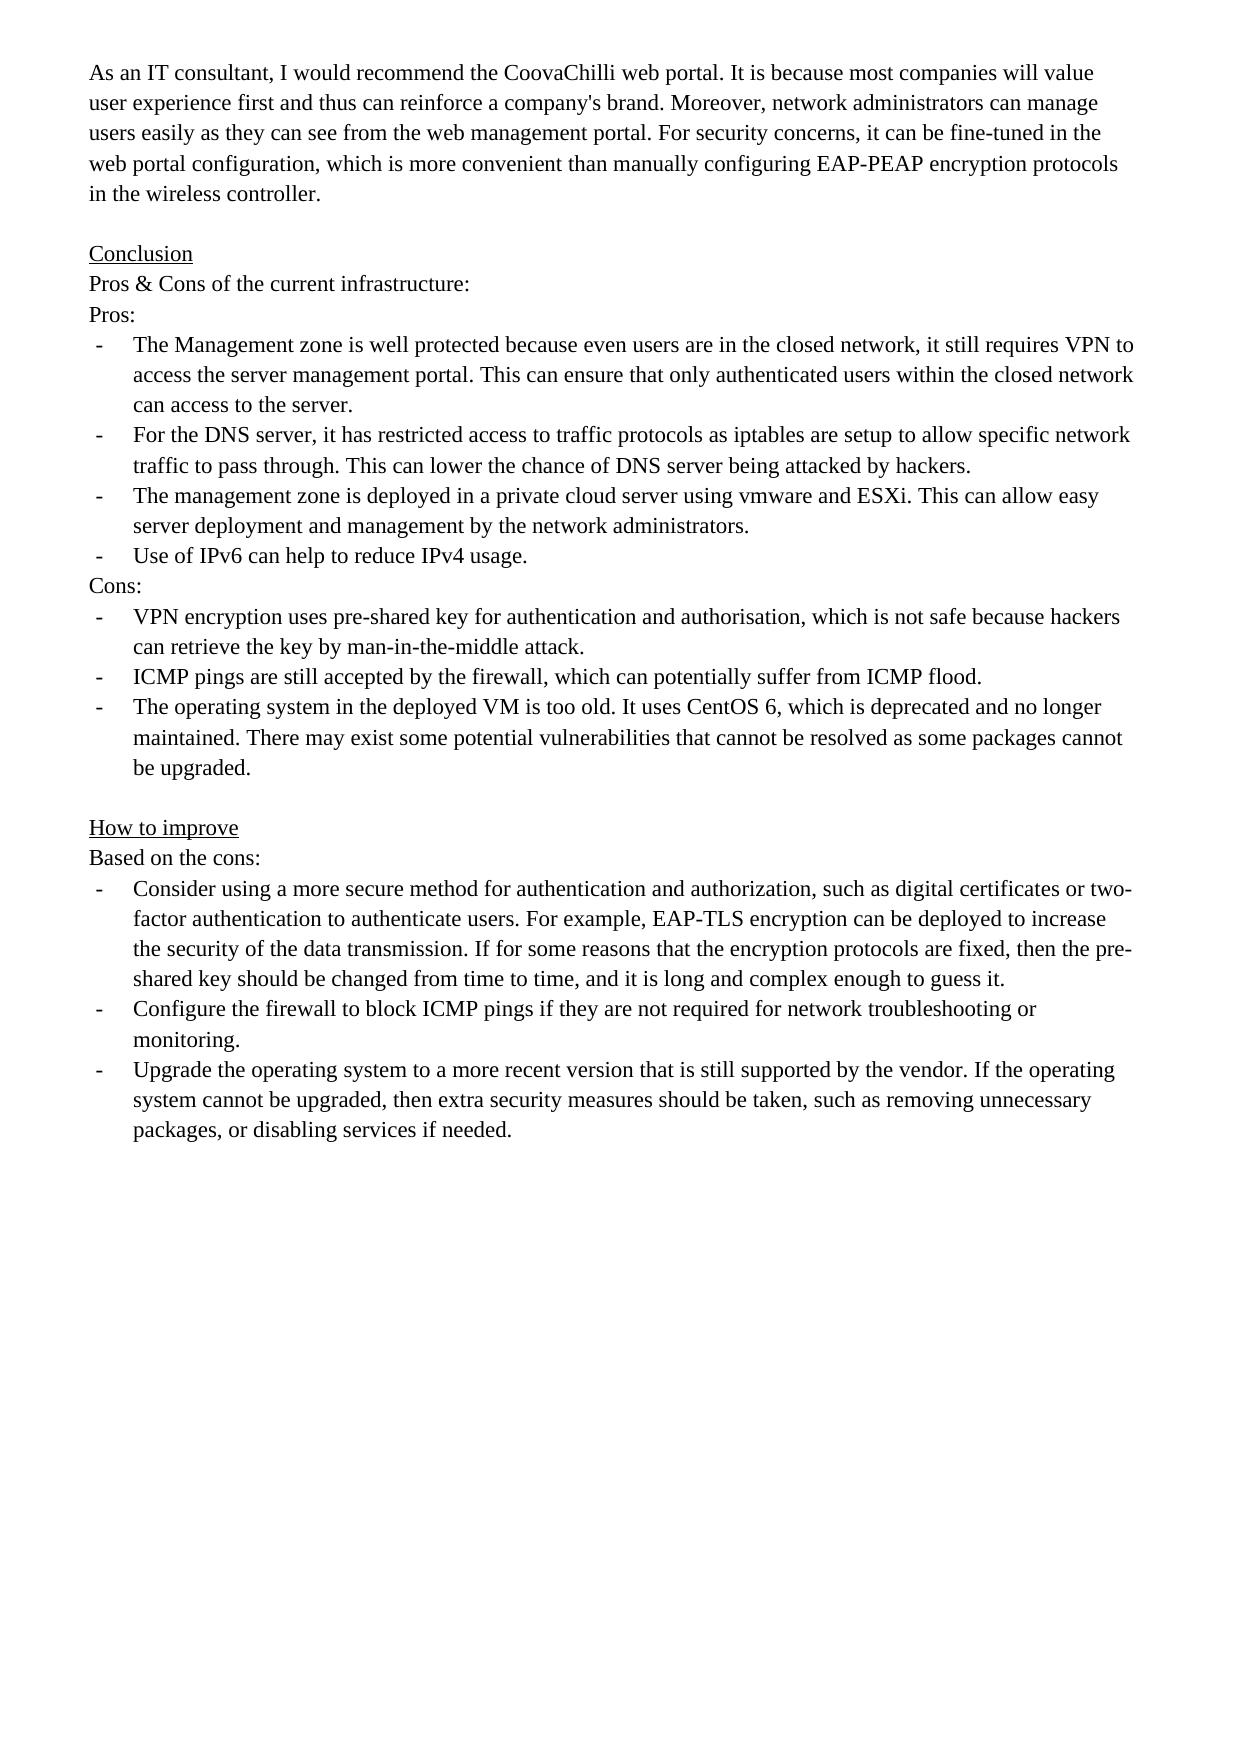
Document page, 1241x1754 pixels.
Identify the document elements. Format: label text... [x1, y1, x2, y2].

text Pros: [88, 301, 1137, 327]
list Use of IPv6 can help to reduce IPv4 usage. [95, 542, 1137, 569]
list VPN encryption uses pre-shared key for authentication and authorisation, which is not safe because hackers can retrieve the key by man-in-the-middle attack. [95, 603, 1137, 659]
list Consider using a more secure method for authentication and authorization, such as digital certificates or two-factor authentication to authenticate users. For example, EAP-TLS encryption can be deployed to increase the security of the data transmission. If for some reasons that the encryption protocols are fixed, then the pre-shared key should be changed from time to time, and it is long and complex enough to guess it. [95, 874, 1137, 992]
text Based on the cons: [88, 844, 1137, 871]
list The Management zone is well protected because even users are in the closed network, it still requires VPN to access the server management portal. This can ensure that only authenticated users within the closed network can access to the server. [95, 331, 1137, 418]
text How to improve [88, 814, 1137, 841]
text Cons: [88, 572, 1137, 599]
list Upgrade the operating system to a more recent version that is still supported by the vendor. If the operating system cannot be upgraded, then extra security measures should be taken, such as removing unnecessary packages, or disabling services if needed. [95, 1056, 1137, 1143]
list For the DNS server, it has restricted access to traffic protocols as iptables are setup to allow specific network traffic to pass through. This can lower the chance of DNS server being attacked by hackers. [95, 421, 1137, 478]
text Pros & Cons of the current infrastructure: [88, 270, 1137, 297]
text Conclusion [88, 240, 1137, 267]
text As an IT consultant, I would recommend the CoovaChilli web portal. It is because most companies will value user experience first and thus can reinforce a company's brand. Moreover, network administrators can manage users easily as they can see from the web management portal. For security concerns, it can be fine-tuned in the web portal configuration, which is more convenient than manually configuring EAP-PEAP encryption protocols in the wireless controller. [88, 59, 1137, 206]
list The management zone is deployed in a private cloud server using vmware and ESXi. This can allow easy server deployment and management by the network administrators. [95, 482, 1137, 538]
list The operating system in the deployed VM is too old. It uses CentOS 6, which is deprecated and no longer maintained. There may exist some potential vulnerabilities that cannot be resolved as some packages cannot be upgraded. [95, 693, 1137, 780]
list ICMP pings are still accepted by the firewall, which can potentially suffer from ICMP flood. [95, 663, 1137, 689]
list Configure the firewall to block ICMP pings if they are not required for network troubleshooting or monitoring. [95, 995, 1137, 1052]
